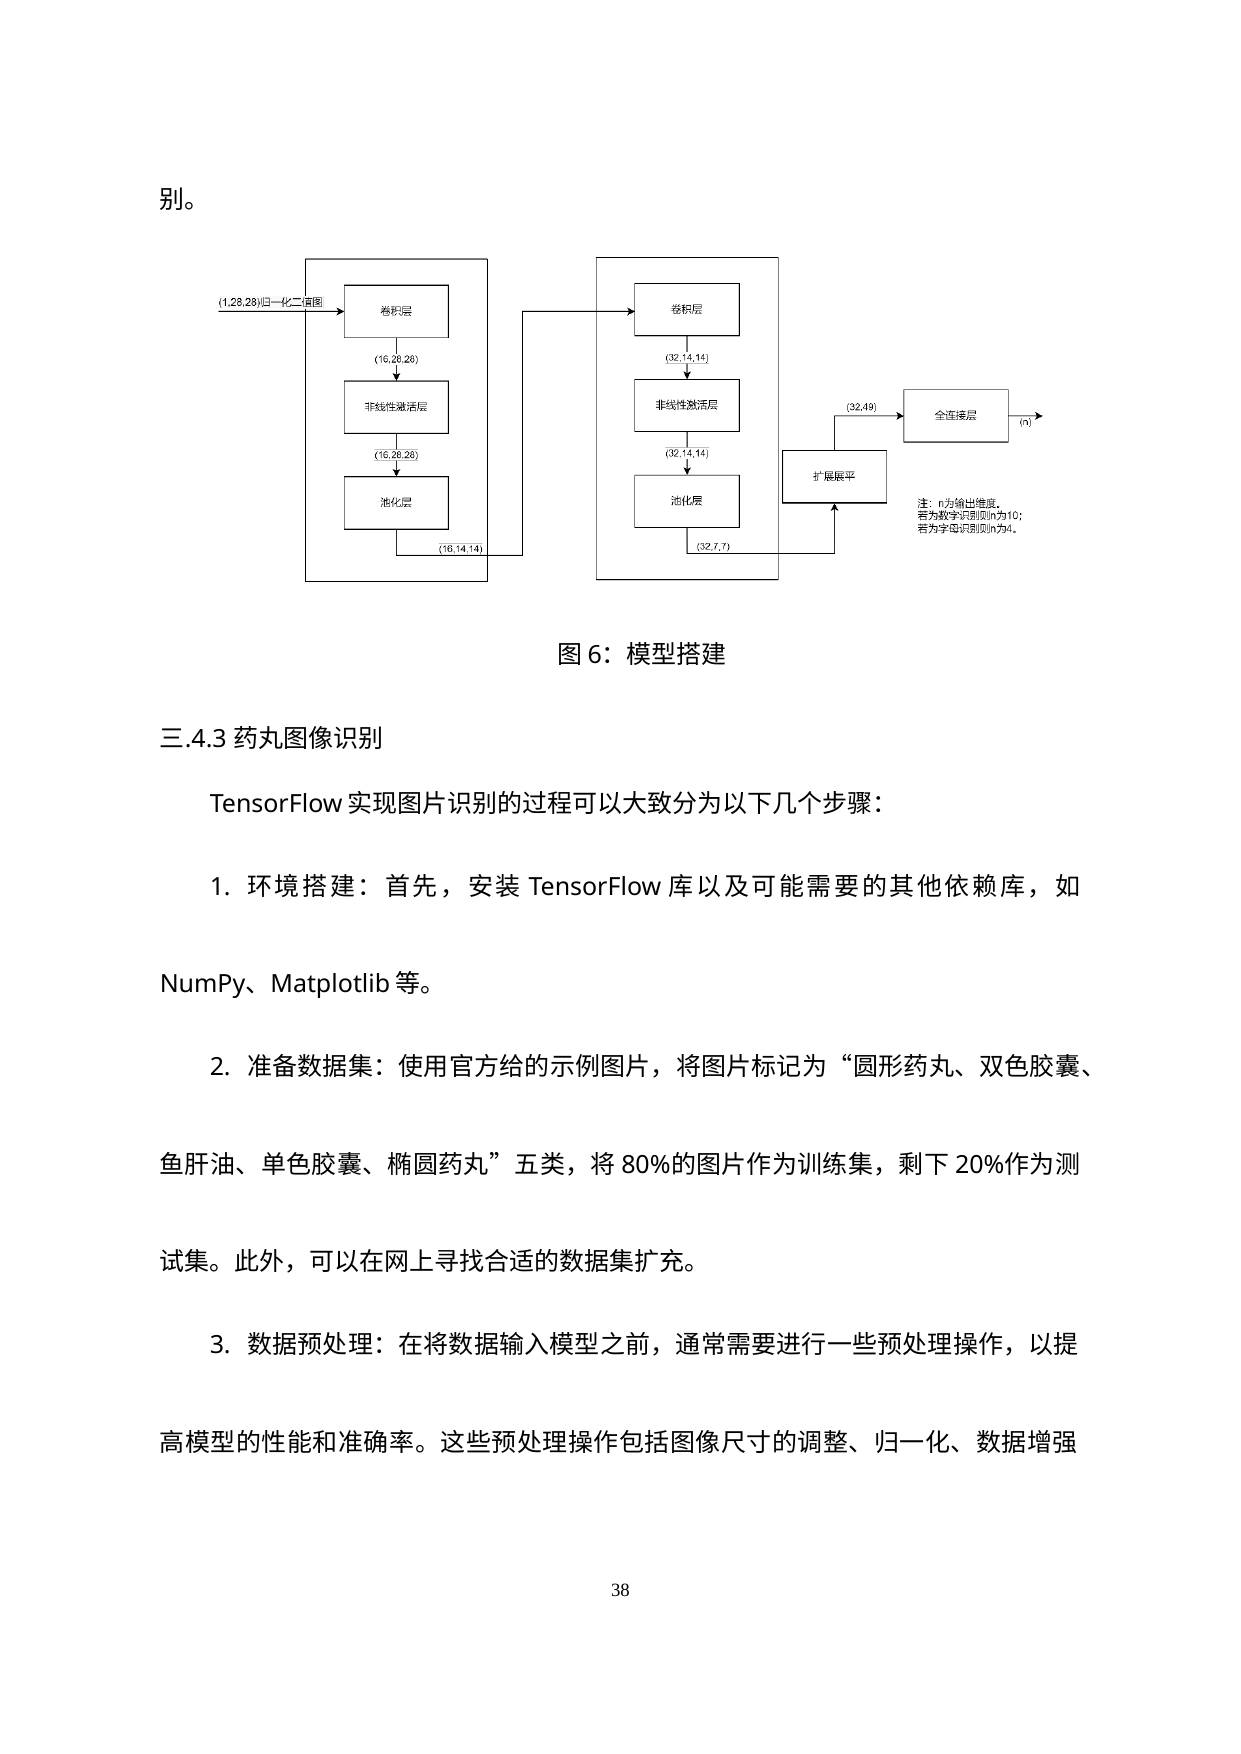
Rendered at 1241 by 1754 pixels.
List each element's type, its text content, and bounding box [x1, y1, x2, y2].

text 图6：模型搭建 [159, 621, 1081, 686]
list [159, 1311, 1081, 1473]
picture [203, 248, 1069, 591]
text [159, 166, 1081, 231]
subtitle 药丸图像识别 [159, 704, 1081, 769]
list 准备数据集：使用官方给的示例图片，将图片标记为“圆形药丸、双色胶囊、鱼肝油、单色胶囊、椭圆药丸”五类，将80%的图片作为训练集，剩下20%作为测试集。此外，可以在网上寻找合适的数据集扩充。 [159, 1032, 1081, 1292]
list 环境搭建：首先，安装TensorFlow库以及可能需要的其他依赖库，如NumPy、Matplotlib等。 [159, 852, 1081, 1014]
text TensorFlow实现图片识别的过程可以大致分为以下几个步骤： [159, 769, 1081, 834]
